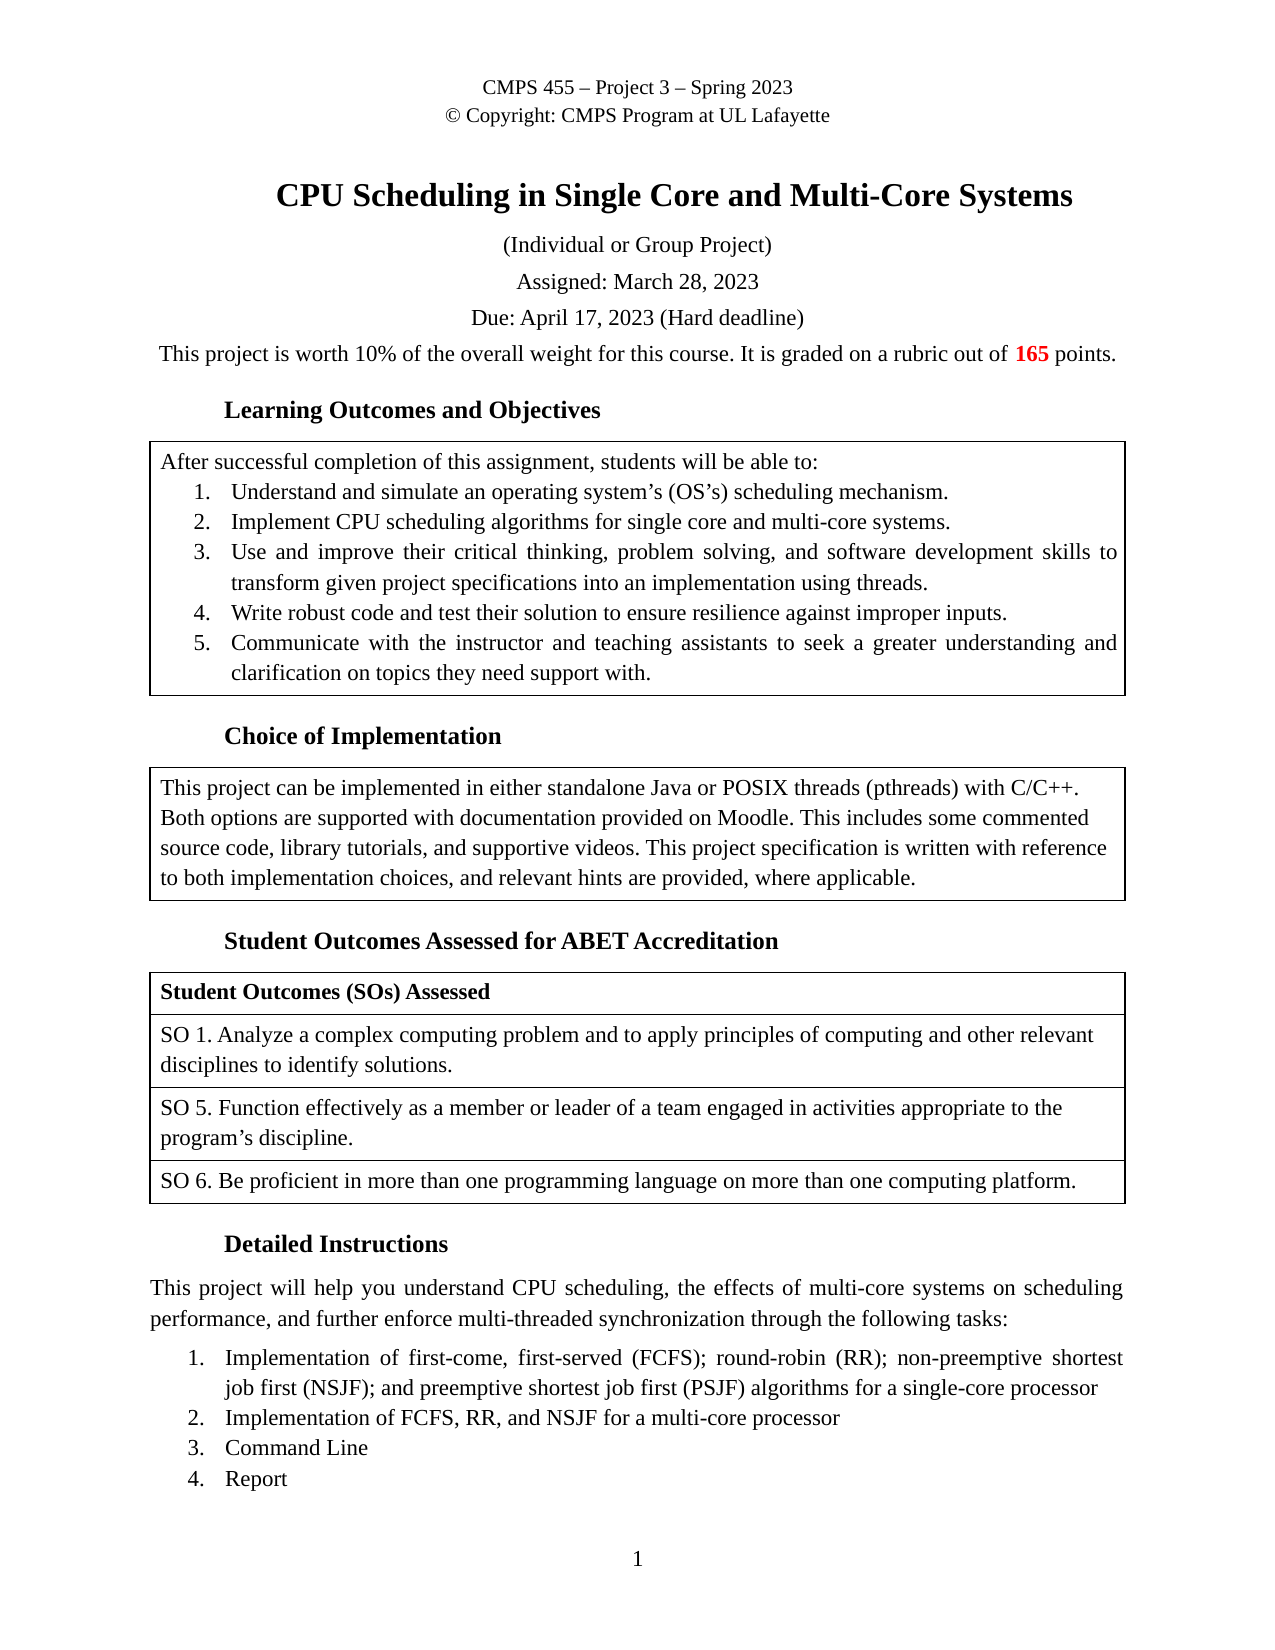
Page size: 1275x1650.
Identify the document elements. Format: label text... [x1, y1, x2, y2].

title This project is worth 10% of the overall weight for this course. It is graded on a rubric out of 165 points. [150, 340, 1125, 367]
table_cell SO 1. Analyze a complex computing problem and to apply principles of computing and other relevant disciplines to identify solutions. [151, 1015, 1124, 1087]
list Report [187, 1465, 1125, 1491]
table_header This project can be implemented in either standalone Java or POSIX threads (pthreads) with C/C++. Both options are supported with documentation provided on Moodle. This includes some commented source code, library tutorials, and supportive videos. This project specification is written with reference to both implementation choices, and relevant hints are provided, where applicable. [151, 768, 1124, 900]
subtitle Detailed Instructions [150, 1229, 1125, 1258]
table_header After successful completion of this assignment, students will be able to: Understand and simulate an operating system’s (OS’s) scheduling mechanism. Implement CPU scheduling algorithms for single core and multi-core systems. Use and improve their critical thinking, problem solving, and software development skills to transform given project specifications into an implementation using threads. Write robust code and test their solution to ensure resilience against improper inputs. Communicate with the instructor and teaching assistants to seek a greater understanding and clarification on topics they need support with. [151, 442, 1124, 695]
subtitle Student Outcomes Assessed for ABET Accreditation [150, 926, 1125, 955]
table_header Student Outcomes (SOs) Assessed [151, 973, 1124, 1014]
title (Individual or Group Project) [150, 232, 1125, 258]
subtitle CPU Scheduling in Single Core and Multi-Core Systems [150, 175, 1125, 213]
subtitle Choice of Implementation [150, 721, 1125, 750]
list Command Line [187, 1434, 1125, 1461]
list Implementation of FCFS, RR, and NSJF for a multi-core processor [187, 1404, 1125, 1431]
subtitle Learning Outcomes and Objectives [150, 396, 1125, 424]
table_cell SO 6. Be proficient in more than one programming language on more than one computing platform. [151, 1161, 1124, 1203]
table_cell SO 5. Function effectively as a member or leader of a team engaged in activities appropriate to the program’s discipline. [151, 1088, 1124, 1160]
text This project will help you understand CPU scheduling, the effects of multi-core systems on scheduling performance, and further enforce multi-threaded synchronization through the following tasks: [150, 1274, 1125, 1331]
title Assigned: March 28, 2023 [150, 268, 1125, 294]
list Implementation of first-come, first-served (FCFS); round-robin (RR); non-preemptive shortest job first (NSJF); and preemptive shortest job first (PSJF) algorithms for a single-core processor [187, 1344, 1125, 1400]
title Due: April 17, 2023 (Hard deadline) [150, 304, 1125, 330]
